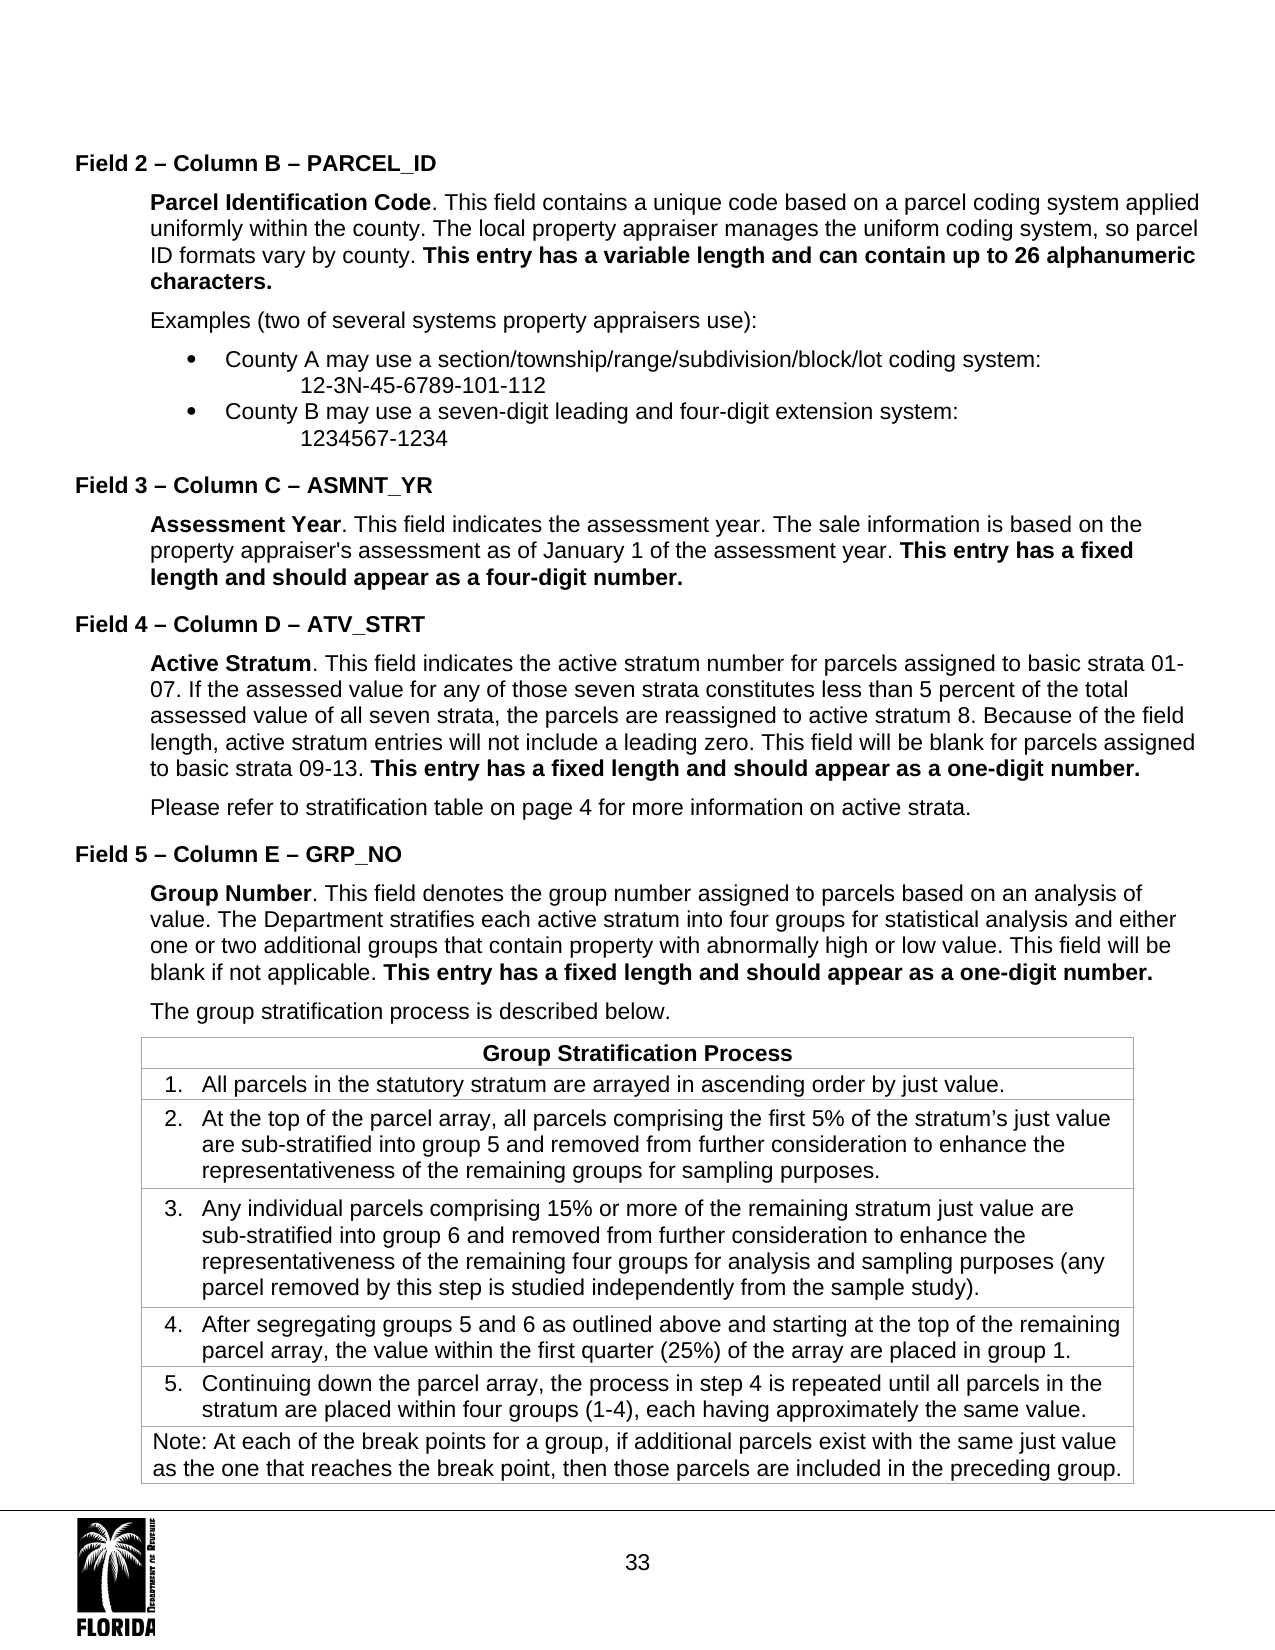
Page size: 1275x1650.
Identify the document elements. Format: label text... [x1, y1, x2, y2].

text The group stratification process is described below. [150, 998, 1200, 1024]
text Active Stratum. This field indicates the active stratum number for parcels assigned to basic strata 01-07. If the assessed value for any of those seven strata constitutes less than 5 percent of the total assessed value of all seven strata, the parcels are reassigned to active stratum 8. Because of the field length, active stratum entries will not include a leading zero. This field will be blank for parcels assigned to basic strata 09-13. This entry has a fixed length and should appear as a one-digit number. [150, 649, 1200, 781]
text Assessment Year. This field indicates the assessment year. The sale information is based on the property appraiser's assessment as of January 1 of the assessment year. This entry has a fixed length and should appear as a four-digit number. [150, 511, 1200, 590]
list County A may use a section/township/range/subdivision/block/lot coding system: 12-3N-45-6789-101-112 [187, 346, 1200, 398]
table_cell All parcels in the statutory stratum are arrayed in ascending order by just value. [142, 1069, 1133, 1099]
subtitle Field 3 – Column C – ASMNT_YR [75, 472, 1200, 498]
text Group Number. This field denotes the group number assigned to parcels based on an analysis of value. The Department stratifies each active stratum into four groups for statistical analysis and either one or two additional groups that contain property with abnormally high or low value. This field will be blank if not applicable. This entry has a fixed length and should appear as a one-digit number. [150, 880, 1200, 985]
table_cell After segregating groups 5 and 6 as outlined above and starting at the top of the remaining parcel array, the value within the first quarter (25%) of the array are placed in group 1. [142, 1308, 1133, 1366]
subtitle Field 5 – Column E – GRP_NO [75, 841, 1200, 867]
subtitle Field 4 – Column D – ATV_STRT [75, 611, 1200, 637]
picture [76, 1518, 155, 1634]
table_cell Any individual parcels comprising 15% or more of the remaining stratum just value are sub-stratified into group 6 and removed from further consideration to enhance the representativeness of the remaining four groups for analysis and sampling purposes (any parcel removed by this step is studied independently from the sample study). [142, 1189, 1133, 1307]
table_cell At the top of the parcel array, all parcels comprising the first 5% of the stratum’s just value are sub-stratified into group 5 and removed from further consideration to enhance the representativeness of the remaining groups for sampling purposes. [142, 1100, 1133, 1188]
subtitle Field 2 – Column B – PARCEL_ID [75, 150, 1200, 176]
text Parcel Identification Code. This field contains a unique code based on a parcel coding system applied uniformly within the county. The local property appraiser manages the uniform coding system, so parcel ID formats vary by county. This entry has a variable length and can contain up to 26 alphanumeric characters. [150, 189, 1200, 294]
table_cell Continuing down the parcel array, the process in step 4 is repeated until all parcels in the stratum are placed within four groups (1-4), each having approximately the same value. [142, 1367, 1133, 1426]
text Please refer to stratification table on page 4 for more information on active strata. [150, 794, 1200, 820]
text Examples (two of several systems property appraisers use): [150, 307, 1200, 333]
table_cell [142, 1427, 1133, 1482]
list County B may use a seven-digit leading and four-digit extension system: 1234567-1234 [187, 398, 1200, 451]
table_header Group Stratification Process [142, 1038, 1133, 1068]
